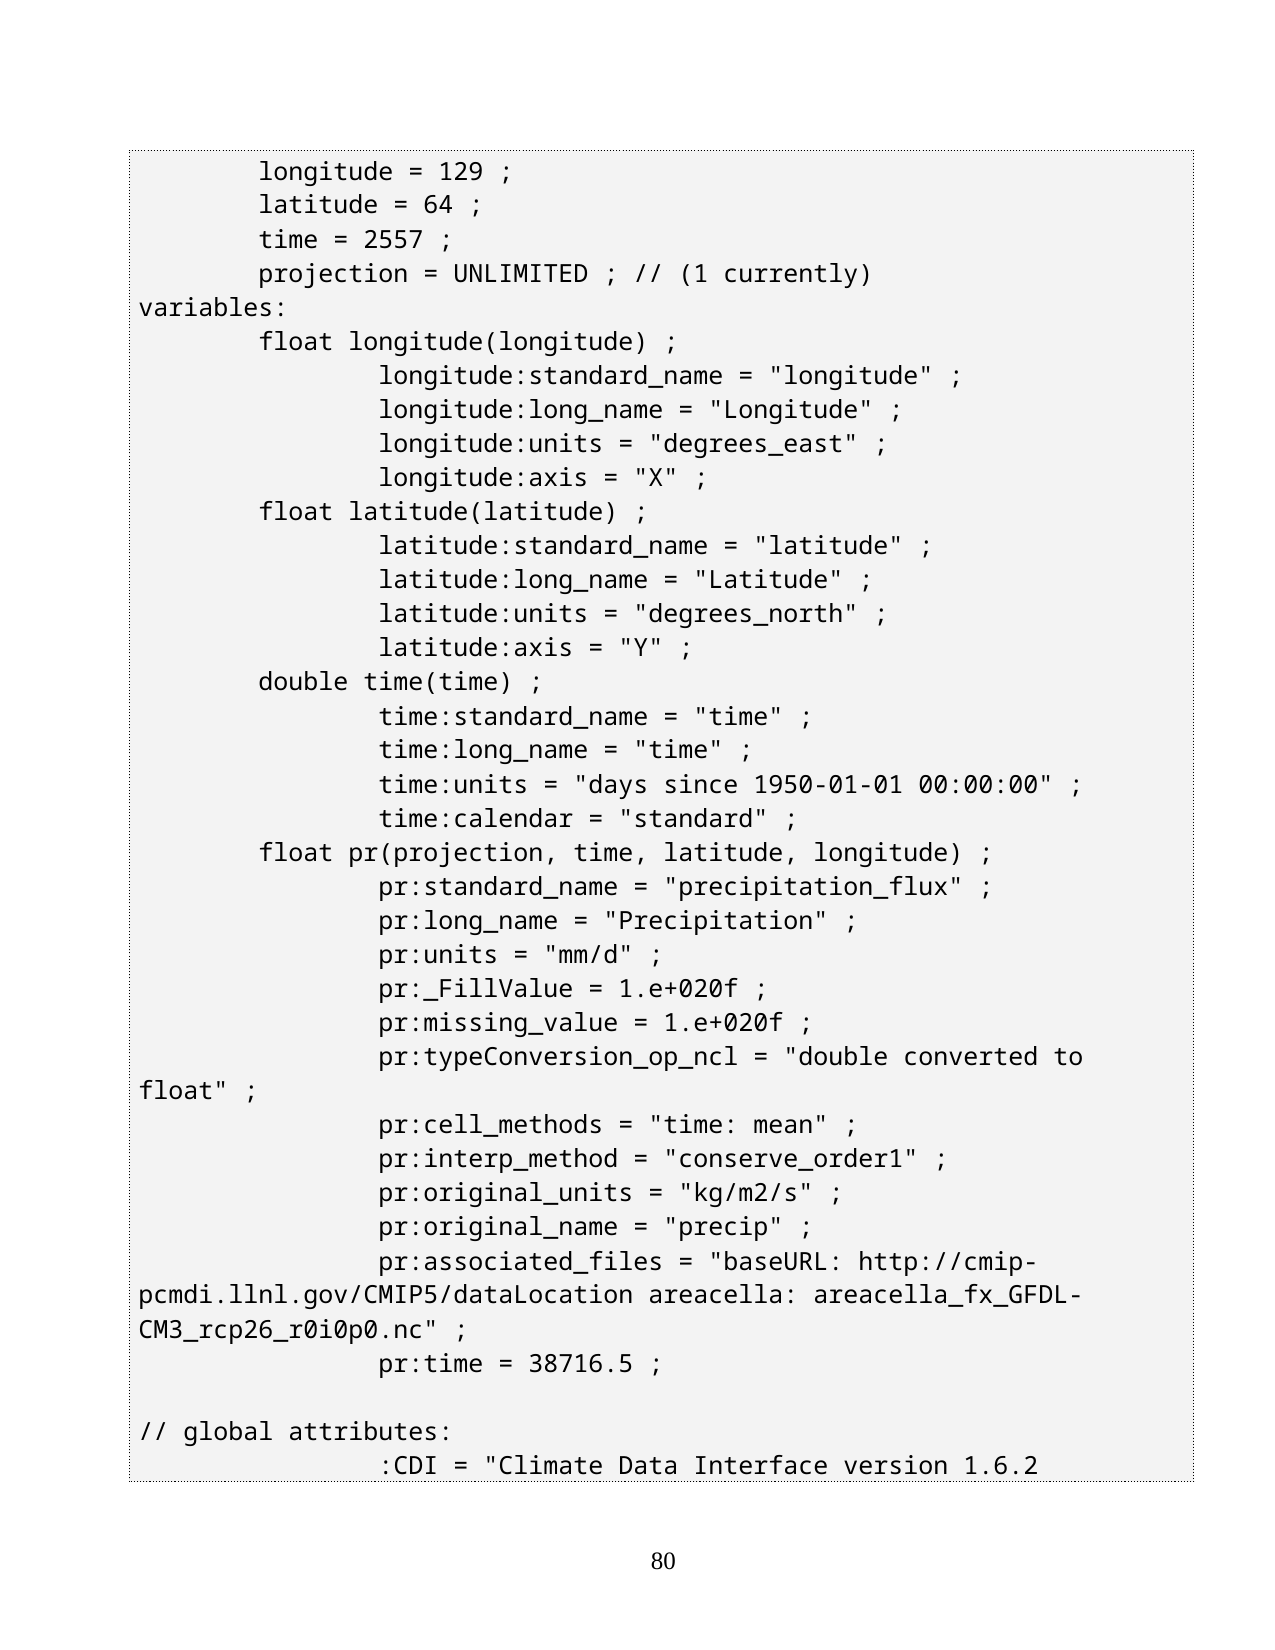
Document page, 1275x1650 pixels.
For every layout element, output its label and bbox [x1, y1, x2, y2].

text [129, 150, 1194, 1482]
